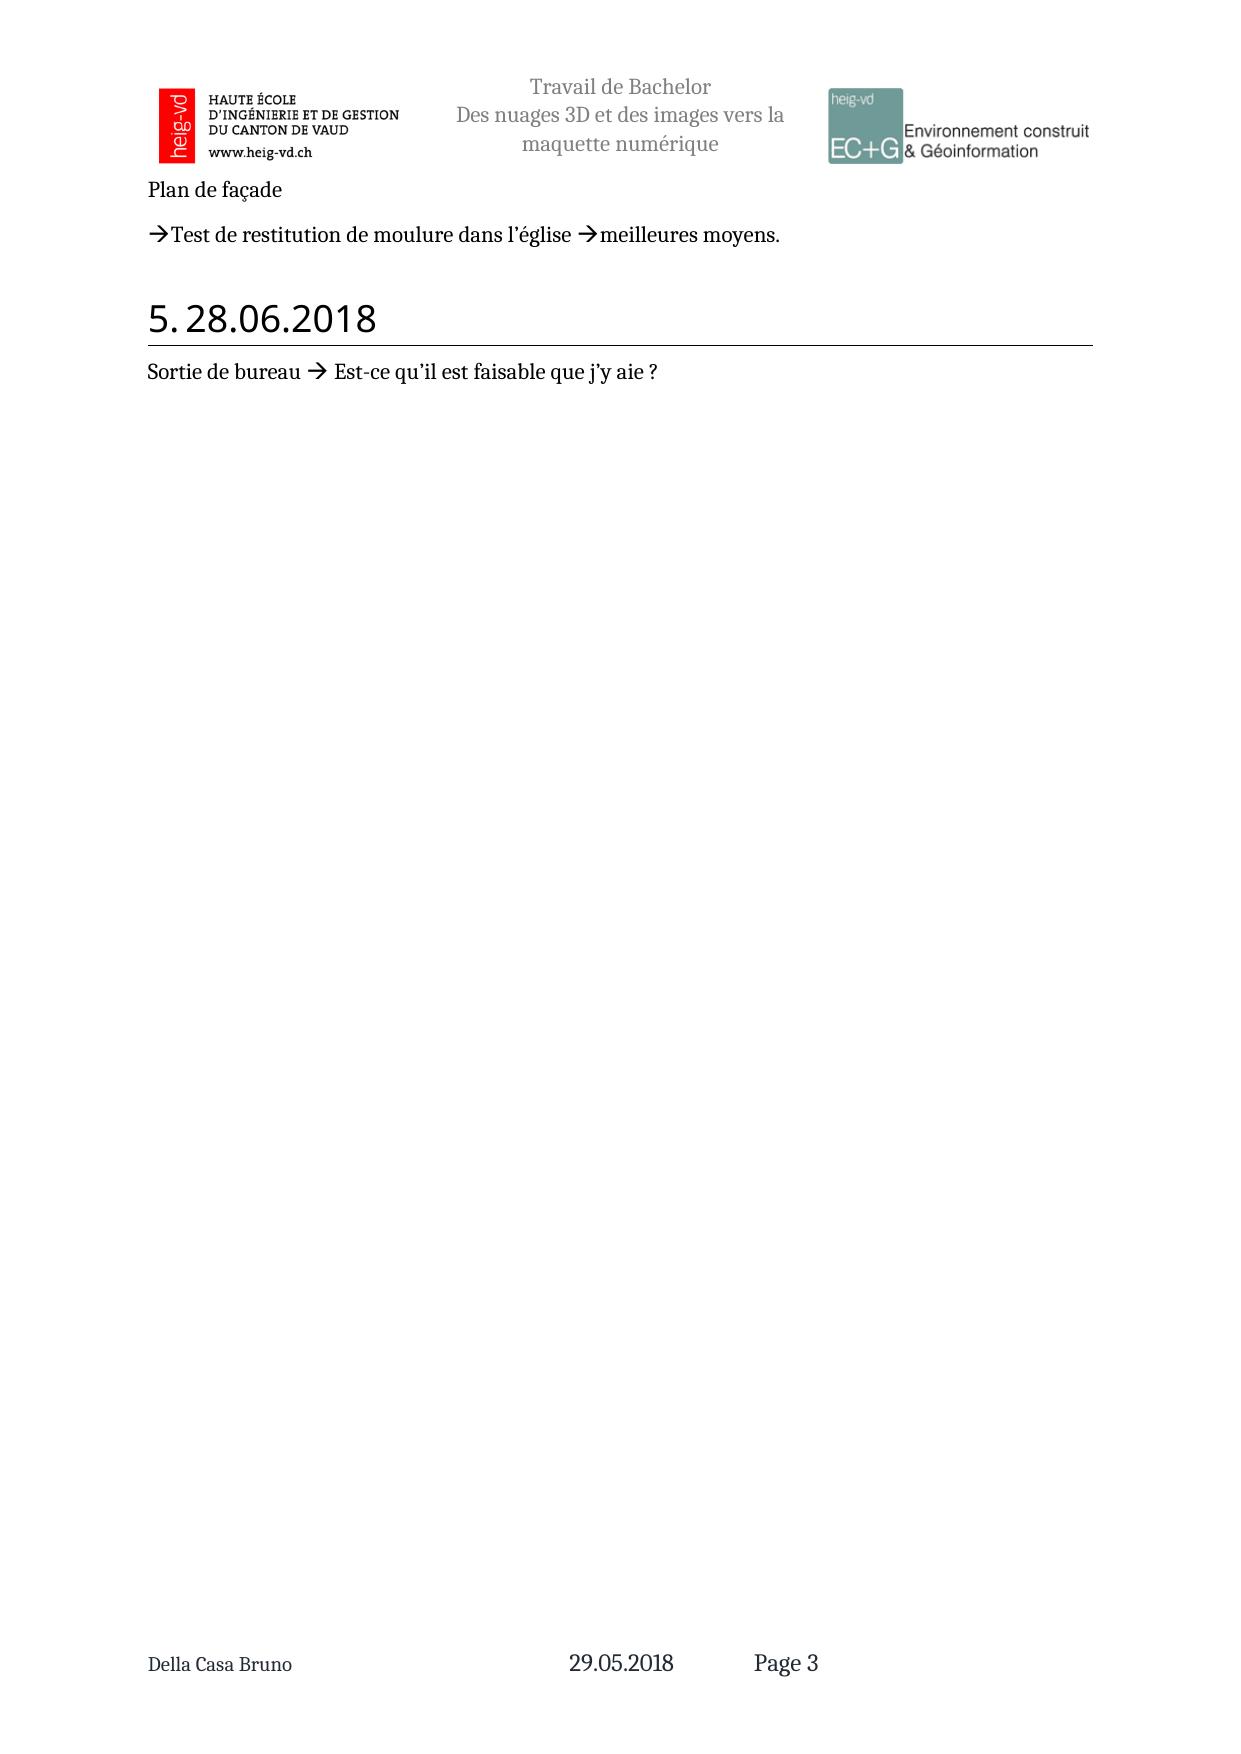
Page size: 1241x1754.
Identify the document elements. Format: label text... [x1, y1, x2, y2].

picture [827, 87, 1093, 165]
text Sortie de bureau Est-ce qu’il est faisable que j’y aie ? [148, 359, 1093, 385]
subtitle 28.06.2018 [148, 292, 1093, 345]
text Plan de façade [148, 177, 1093, 203]
picture [147, 87, 410, 165]
text Test de restitution de moulure dans l’église meilleures moyens. [148, 222, 1093, 248]
